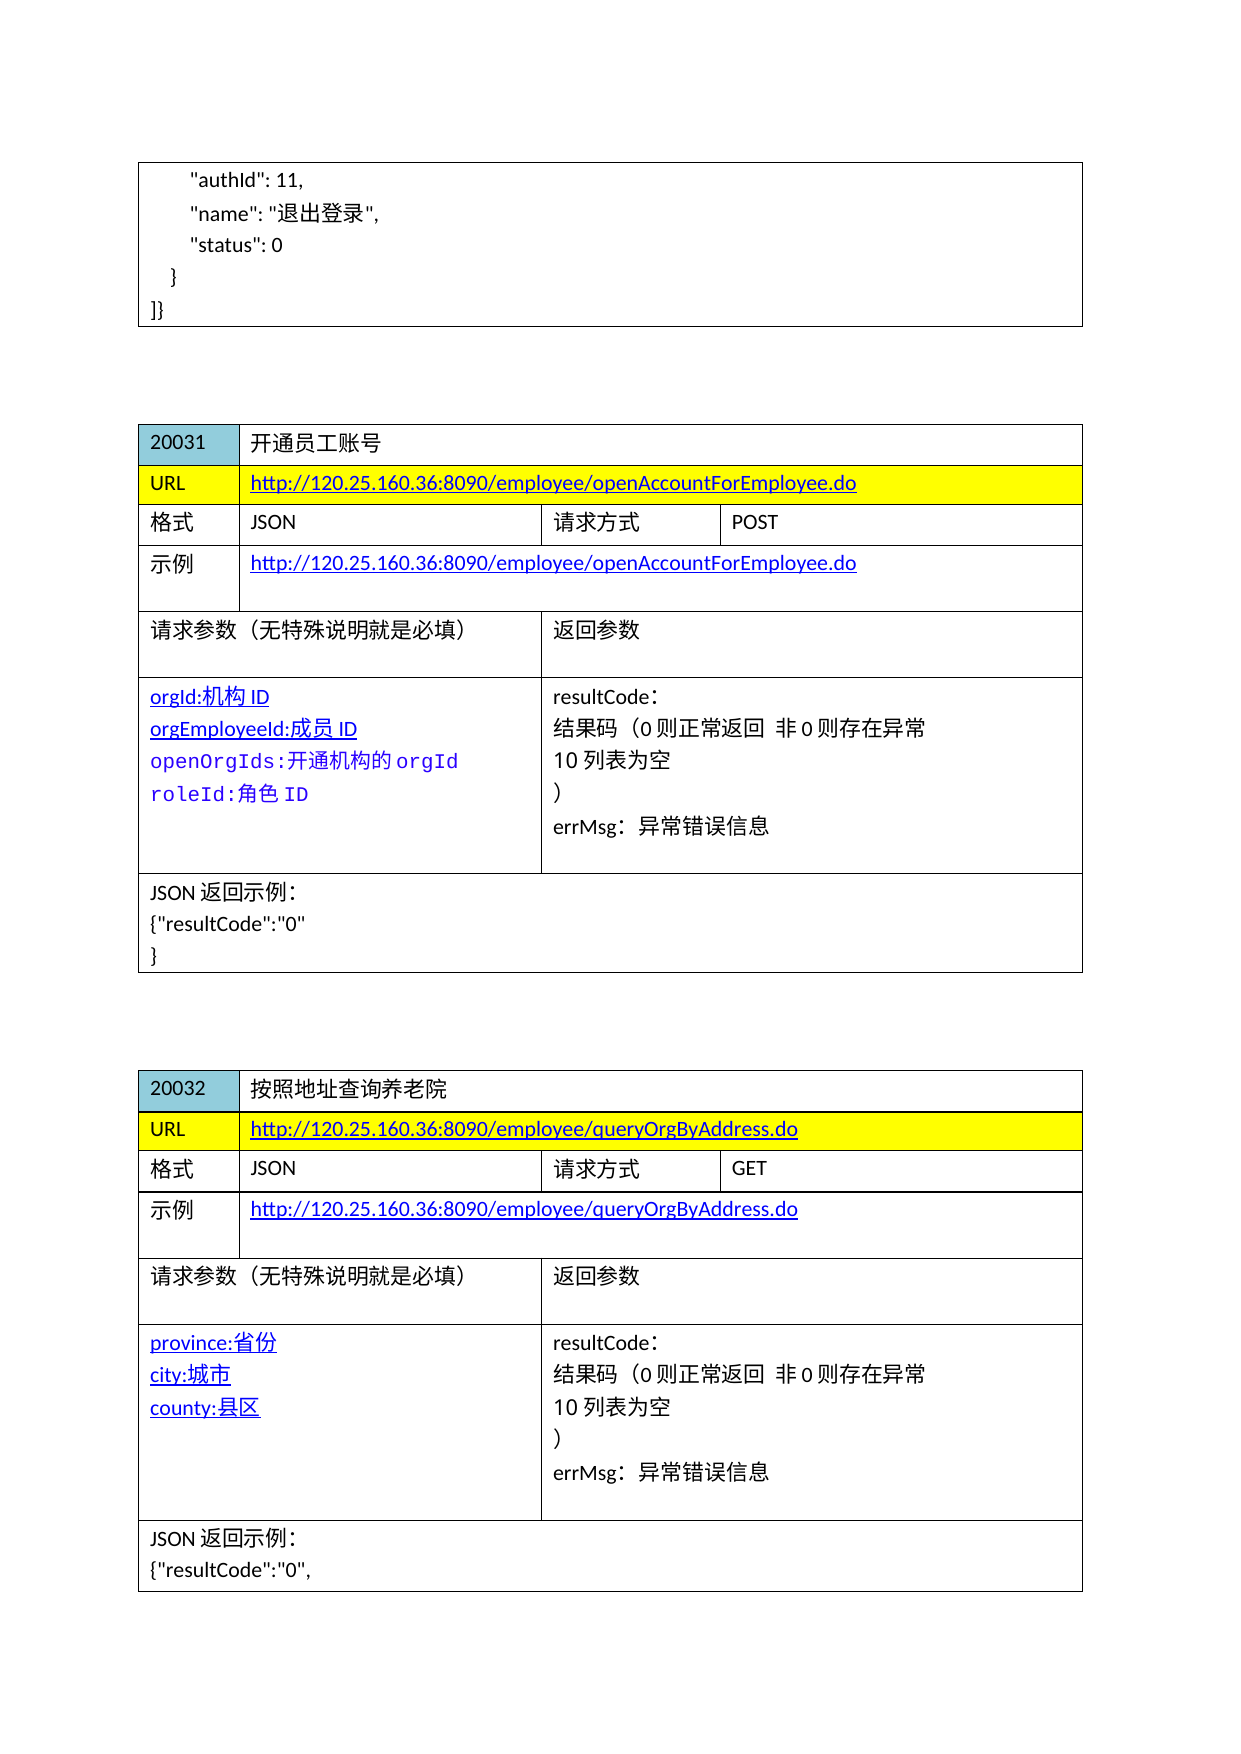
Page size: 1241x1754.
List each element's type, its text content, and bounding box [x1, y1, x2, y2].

table_cell 返回参数 [542, 1259, 1082, 1323]
table_cell 请求参数（无特殊说明就是必填） [139, 1259, 541, 1323]
table_cell 示例 [139, 546, 239, 611]
table_cell JSON [240, 505, 541, 545]
table_cell resultCode： 结果码（0则正常返回 非0则存在异常 10 列表为空 ） errMsg：异常错误信息 [542, 1325, 1082, 1519]
table_cell orgId:机构ID orgEmployeeId:成员ID openOrgIds:开通机构的orgId roleId:角色ID [139, 678, 541, 873]
table_cell POST [721, 505, 1082, 545]
table_cell 格式 [139, 1151, 239, 1191]
table_cell JSON返回示例： {"resultCode":"0" } [139, 874, 1082, 972]
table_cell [139, 1521, 1082, 1591]
table_cell http://120.25.160.36:8090/employee/queryOrgByAddress.do [240, 1113, 1082, 1150]
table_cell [139, 163, 1082, 326]
table_cell 返回参数 [542, 612, 1082, 677]
table_cell GET [721, 1151, 1082, 1191]
table_cell 请求参数（无特殊说明就是必填） [139, 612, 541, 677]
table_cell http://120.25.160.36:8090/employee/openAccountForEmployee.do [240, 546, 1082, 611]
table_cell 请求方式 [542, 505, 720, 545]
table_cell JSON [240, 1151, 541, 1191]
table_cell 格式 [139, 505, 239, 545]
table_header 20032 [139, 1071, 239, 1111]
table_cell 示例 [139, 1193, 239, 1257]
table_header 按照地址查询养老院 [240, 1071, 1082, 1111]
table_cell http://120.25.160.36:8090/employee/queryOrgByAddress.do [240, 1193, 1082, 1257]
table_cell province:省份 city:城市 county:县区 [139, 1325, 541, 1519]
table_header 开通员工账号 [240, 425, 1082, 465]
table_cell URL [139, 1113, 239, 1150]
table_cell http://120.25.160.36:8090/employee/openAccountForEmployee.do [240, 466, 1082, 504]
table_cell resultCode： 结果码（0则正常返回 非0则存在异常 10 列表为空 ） errMsg：异常错误信息 [542, 678, 1082, 873]
table_cell URL [139, 466, 239, 504]
table_cell 请求方式 [542, 1151, 720, 1191]
table_header 20031 [139, 425, 239, 465]
